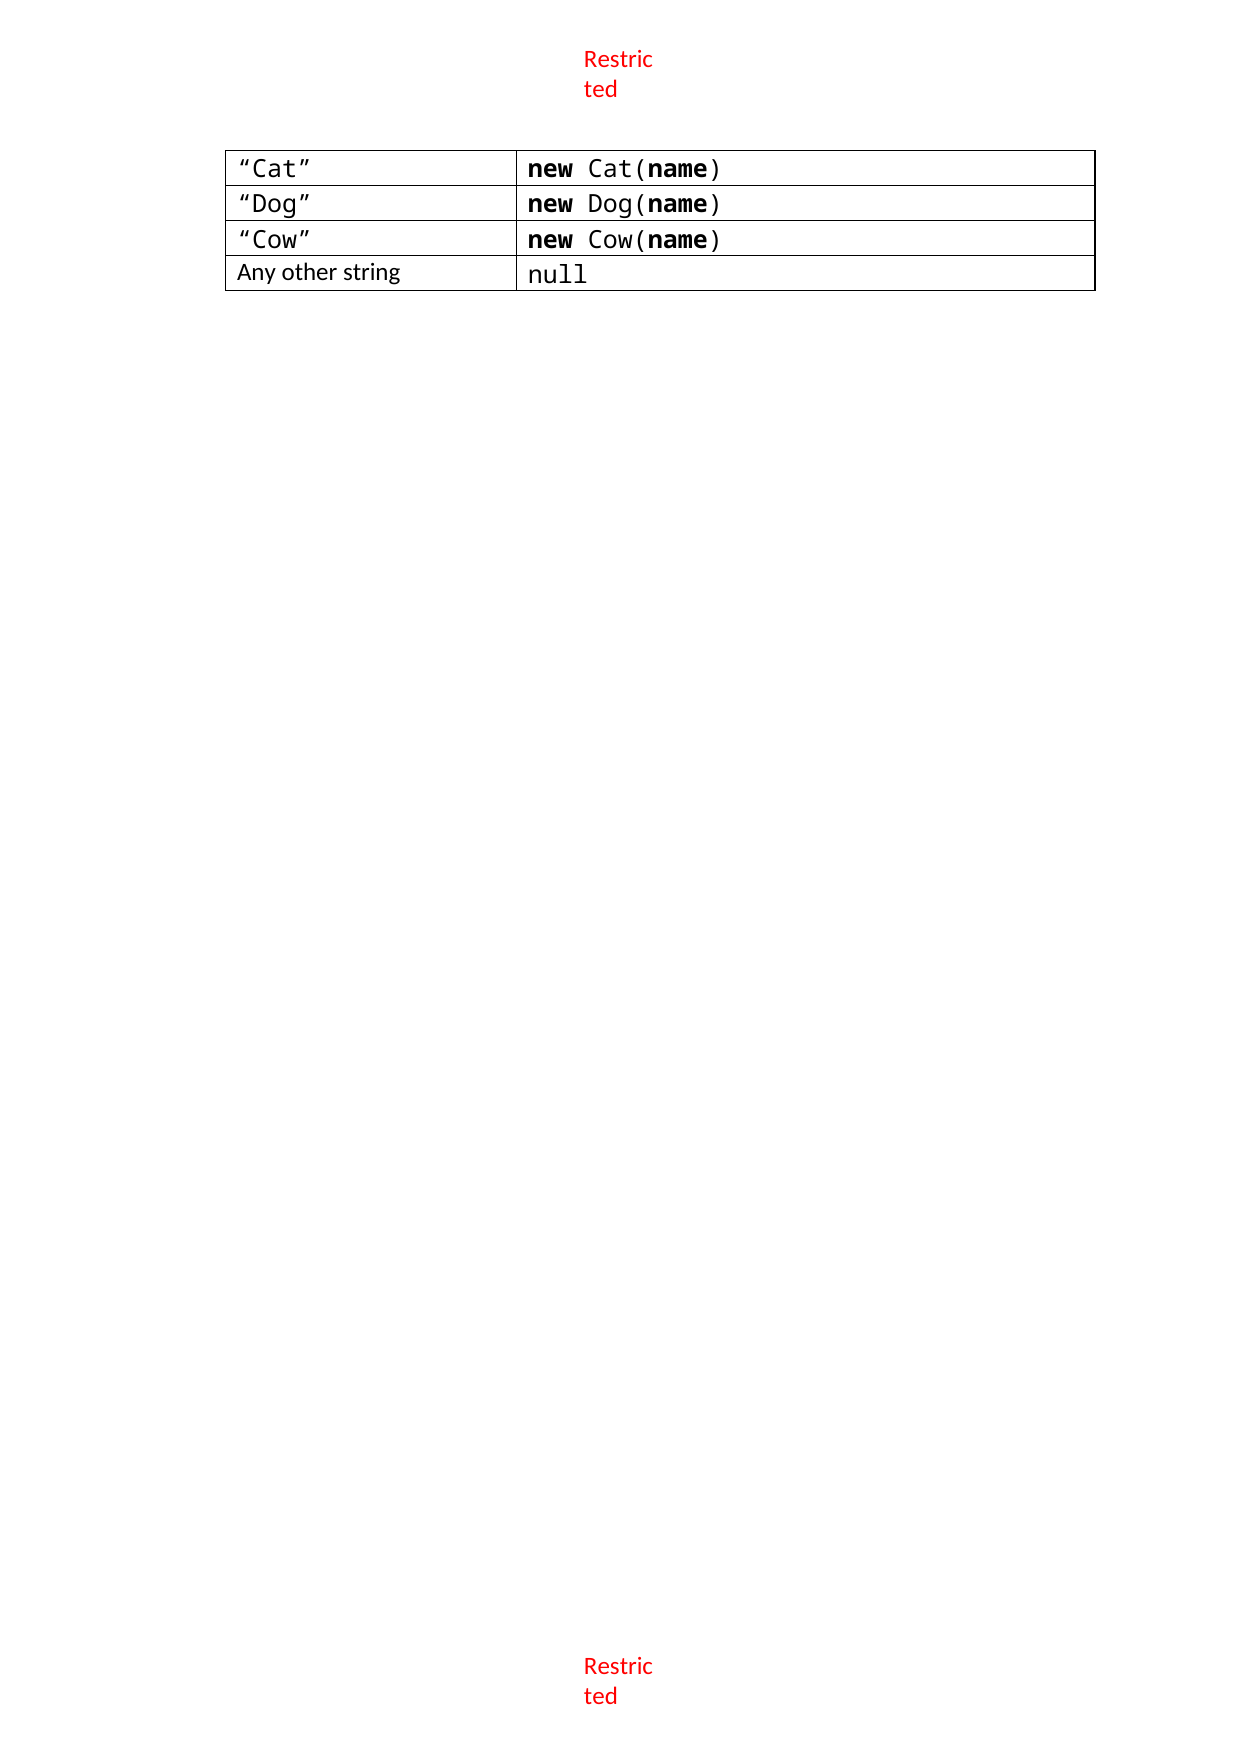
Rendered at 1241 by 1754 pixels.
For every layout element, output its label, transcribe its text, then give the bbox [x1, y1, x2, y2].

table_cell Any other string [226, 256, 516, 290]
table_cell “Cow” [226, 221, 516, 255]
table_cell null [517, 256, 1094, 290]
table_cell “Dog” [226, 186, 516, 220]
table_cell new Cow(name) [517, 221, 1094, 255]
table_cell new Cat(name) [517, 151, 1094, 185]
table_cell new Dog(name) [517, 186, 1094, 220]
table_cell “Cat” [226, 151, 516, 185]
